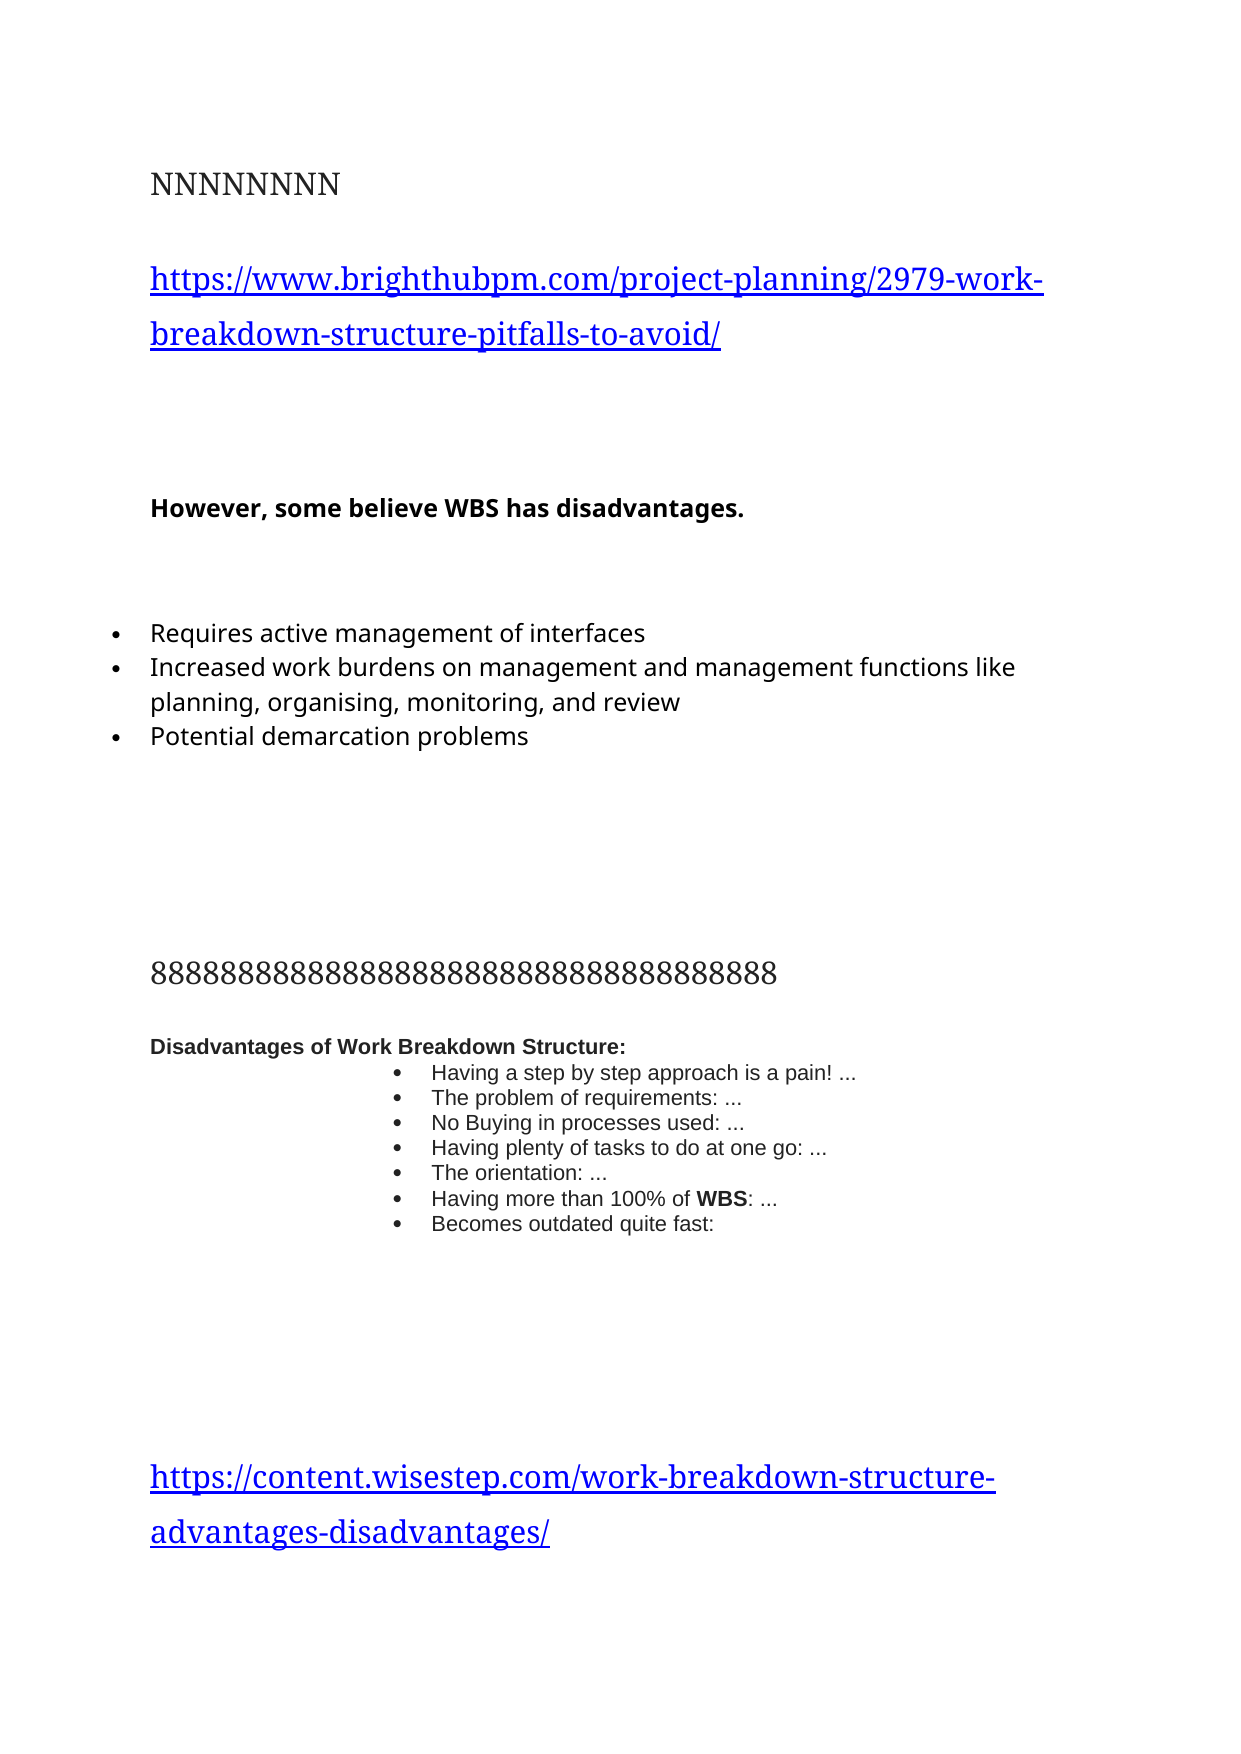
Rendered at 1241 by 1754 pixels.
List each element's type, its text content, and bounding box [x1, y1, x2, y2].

list No Buying in processes used: ... [394, 1110, 1090, 1135]
list Potential demarcation problems [112, 718, 1090, 752]
list Having more than 100% of WBS: ... [394, 1186, 1090, 1211]
text Disadvantages of Work Breakdown Structure: [150, 1034, 1090, 1059]
text NNNNNNNN [150, 150, 1090, 205]
list The problem of requirements: ... [394, 1085, 1090, 1110]
list Becomes outdated quite fast: [394, 1211, 1090, 1236]
text https://content.wisestep.com/work-breakdown-structure-advantages-disadvantages/ [150, 1443, 1090, 1553]
text 888888888888888888888888888888888888 [150, 939, 1090, 994]
text https://www.brighthubpm.com/project-planning/2979-work-breakdown-structure-pitfalls-to-avoid/ [150, 245, 1090, 355]
list The orientation: ... [394, 1160, 1090, 1186]
list Increased work burdens on management and management functions like planning, organising, monitoring, and review [112, 650, 1090, 718]
list Having a step by step approach is a pain! ... [394, 1059, 1090, 1085]
text However, some believe WBS has disadvantages. [150, 491, 1090, 525]
list Requires active management of interfaces [112, 616, 1090, 650]
list Having plenty of tasks to do at one go: ... [394, 1135, 1090, 1160]
